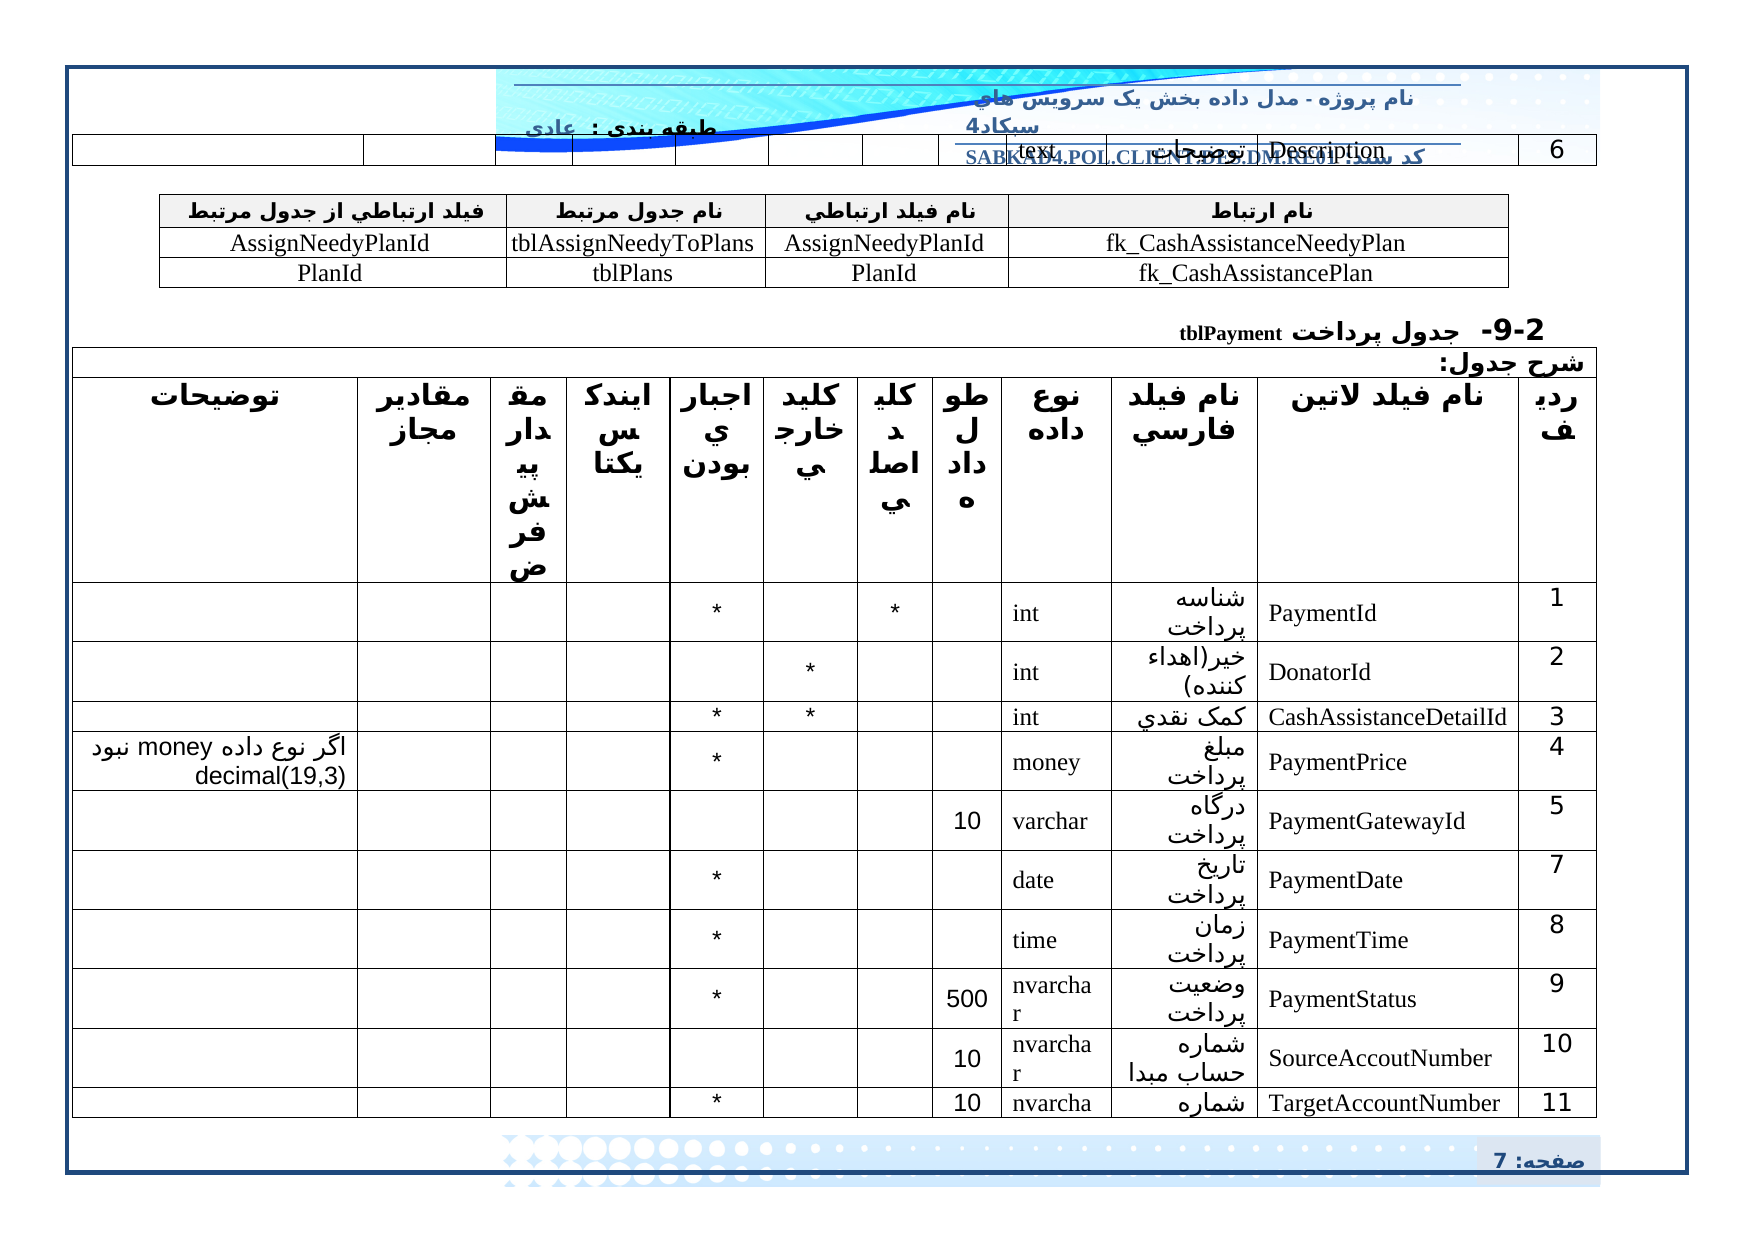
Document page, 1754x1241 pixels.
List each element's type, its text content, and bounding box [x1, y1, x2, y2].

table_cell 7 [1519, 851, 1596, 909]
table_cell nvarchar [1002, 969, 1111, 1028]
table_cell * [858, 583, 932, 641]
table_cell * [671, 583, 763, 641]
table_cell [491, 910, 566, 968]
table_cell [933, 583, 1001, 641]
table_cell 3 [1519, 702, 1596, 731]
table_cell [567, 969, 669, 1028]
table_cell زمان پرداخت [1112, 910, 1257, 968]
table_cell PlanId [766, 258, 1008, 287]
table_cell مبلغ پرداخت [1112, 732, 1257, 790]
table_cell [858, 1088, 932, 1117]
table_cell [764, 583, 857, 641]
table_cell [764, 851, 857, 909]
table_cell [671, 791, 763, 849]
table_cell * [671, 910, 763, 968]
table_header شرح جدول: [73, 348, 1596, 377]
table_cell 2 [1519, 642, 1596, 701]
table_cell AssignNeedyPlanId [766, 228, 1008, 257]
table_cell [358, 910, 490, 968]
table_cell اجباري بودن [671, 378, 763, 582]
table_cell [491, 642, 566, 701]
table_cell PaymentTime [1258, 910, 1518, 968]
table_cell SourceAccoutNumber [1258, 1029, 1518, 1087]
table_cell [358, 583, 490, 641]
table_cell [858, 851, 932, 909]
table_cell [764, 910, 857, 968]
picture [496, 1175, 1601, 1187]
table_header نام ارتباط [1009, 195, 1508, 227]
table_cell [73, 791, 357, 849]
table_cell مقاديرمجاز [358, 378, 490, 582]
table_cell 10 [933, 1088, 1001, 1117]
table_cell [73, 969, 357, 1028]
table_cell int [1002, 702, 1111, 731]
table_cell [764, 1088, 857, 1117]
table_cell date [1002, 851, 1111, 909]
table_cell Description [1258, 135, 1518, 164]
table_cell [764, 1029, 857, 1087]
table_cell nvarchar [1002, 1088, 1111, 1117]
table_cell تاريخ پرداخت [1112, 851, 1257, 909]
table_cell [858, 702, 932, 731]
table_cell [73, 1088, 357, 1117]
table_cell [491, 1029, 566, 1087]
table_cell [491, 969, 566, 1028]
table_cell [858, 791, 932, 849]
picture [496, 1135, 1601, 1170]
table_cell fk_CashAssistancePlan [1009, 258, 1508, 287]
table_cell tblAssignNeedyToPlans [507, 228, 765, 257]
table_cell [933, 642, 1001, 701]
table_cell [764, 791, 857, 849]
table_cell 1 [1519, 583, 1596, 641]
table_cell [358, 969, 490, 1028]
table_cell nvarchar [1002, 1029, 1111, 1087]
table_cell AssignNeedyPlanId [160, 228, 506, 257]
table_cell [73, 583, 357, 641]
table_cell * [764, 642, 857, 701]
table_cell درگاه پرداخت [1112, 791, 1257, 849]
table_cell [671, 642, 763, 701]
table_cell [567, 851, 669, 909]
table_cell [73, 910, 357, 968]
table_cell کليد خارجي [764, 378, 857, 582]
table_cell شماره حساب مبدا [1112, 1029, 1257, 1087]
table_cell [567, 791, 669, 849]
table_cell [933, 851, 1001, 909]
table_cell [769, 135, 862, 164]
table_cell [933, 910, 1001, 968]
table_cell شناسه پرداخت [1112, 583, 1257, 641]
table_cell 10 [933, 791, 1001, 849]
subtitle جدول پرداخت tblPayment [118, 313, 1460, 347]
table_cell PaymentId [1258, 583, 1518, 641]
table_cell [573, 135, 675, 164]
table_cell شماره حساب مقصد [1112, 1088, 1257, 1117]
table_cell 11 [1519, 1088, 1596, 1117]
table_cell 9 [1519, 969, 1596, 1028]
table_cell [496, 135, 572, 164]
table_cell PaymentGatewayId [1258, 791, 1518, 849]
table_cell time [1002, 910, 1111, 968]
table_cell 5 [1519, 791, 1596, 849]
table_cell کليد اصلي [858, 378, 932, 582]
table_cell [73, 1029, 357, 1087]
table_cell [858, 732, 932, 790]
table_cell [358, 1088, 490, 1117]
table_cell * [671, 1088, 763, 1117]
table_cell * [671, 732, 763, 790]
table_cell 10 [933, 1029, 1001, 1087]
table_cell رديف [1519, 378, 1596, 582]
table_cell [491, 732, 566, 790]
table_cell کمک نقدي [1112, 702, 1257, 731]
table_cell * [671, 969, 763, 1028]
table_cell [933, 702, 1001, 731]
table_cell PaymentStatus [1258, 969, 1518, 1028]
table_cell [764, 969, 857, 1028]
table_cell [73, 702, 357, 731]
table_cell [567, 910, 669, 968]
table_header نام فيلد ارتباطي [766, 195, 1008, 227]
table_cell [491, 791, 566, 849]
table_header فيلد ارتباطي از جدول مرتبط [160, 195, 506, 227]
table_cell * [764, 702, 857, 731]
table_cell TargetAccountNumber [1258, 1088, 1518, 1117]
table_cell توضيحات [73, 378, 357, 582]
table_cell خير(اهداء کننده) [1112, 642, 1257, 701]
table_cell PaymentDate [1258, 851, 1518, 909]
table_cell [567, 702, 669, 731]
table_cell [491, 851, 566, 909]
table_cell text [1007, 135, 1106, 164]
table_cell نام فيلد فارسي [1112, 378, 1257, 582]
table_cell [364, 135, 495, 164]
table_cell نام فيلد لاتين [1258, 378, 1518, 582]
table_cell int [1002, 642, 1111, 701]
table_cell [858, 969, 932, 1028]
table_cell [676, 135, 768, 164]
table_cell 4 [1519, 732, 1596, 790]
table_cell fk_CashAssistanceNeedyPlan [1009, 228, 1508, 257]
table_cell [939, 135, 1006, 164]
table_cell [358, 732, 490, 790]
table_cell اگر نوع داده money نبود decimal(19,3) [73, 732, 357, 790]
table_header نام جدول مرتبط [507, 195, 765, 227]
table_cell [567, 1088, 669, 1117]
table_cell [358, 702, 490, 731]
table_cell [358, 1029, 490, 1087]
table_cell [567, 732, 669, 790]
table_cell [933, 732, 1001, 790]
table_cell tblPlans [507, 258, 765, 287]
table_cell [73, 135, 363, 164]
table_cell varchar [1002, 791, 1111, 849]
table_cell [358, 791, 490, 849]
table_cell طول داده [933, 378, 1001, 582]
table_cell [491, 1088, 566, 1117]
table_cell PaymentPrice [1258, 732, 1518, 790]
table_cell وضعيت پرداخت [1112, 969, 1257, 1028]
table_cell money [1002, 732, 1111, 790]
table_cell [858, 910, 932, 968]
table_cell [567, 642, 669, 701]
table_cell مقدار پيش فرض [491, 378, 566, 582]
table_cell [491, 583, 566, 641]
table_cell [764, 732, 857, 790]
table_cell ايندکس يکتا [567, 378, 669, 582]
table_cell 500 [933, 969, 1001, 1028]
table_cell [73, 642, 357, 701]
table_cell 8 [1519, 910, 1596, 968]
table_cell [73, 851, 357, 909]
table_cell 6 [1519, 135, 1596, 164]
table_cell * [671, 702, 763, 731]
table_cell [567, 1029, 669, 1087]
table_cell نوع داده [1002, 378, 1111, 582]
table_cell [858, 1029, 932, 1087]
picture [496, 69, 1601, 163]
table_cell توضيحات [1107, 135, 1257, 164]
table_cell [358, 851, 490, 909]
table_cell [671, 1029, 763, 1087]
table_cell DonatorId [1258, 642, 1518, 701]
table_cell [863, 135, 938, 164]
table_cell CashAssistanceDetailId [1258, 702, 1518, 731]
table_cell * [671, 851, 763, 909]
table_cell [858, 642, 932, 701]
table_cell int [1002, 583, 1111, 641]
table_cell [358, 642, 490, 701]
table_cell [567, 583, 669, 641]
table_cell 10 [1519, 1029, 1596, 1087]
table_cell PlanId [160, 258, 506, 287]
table_cell [491, 702, 566, 731]
